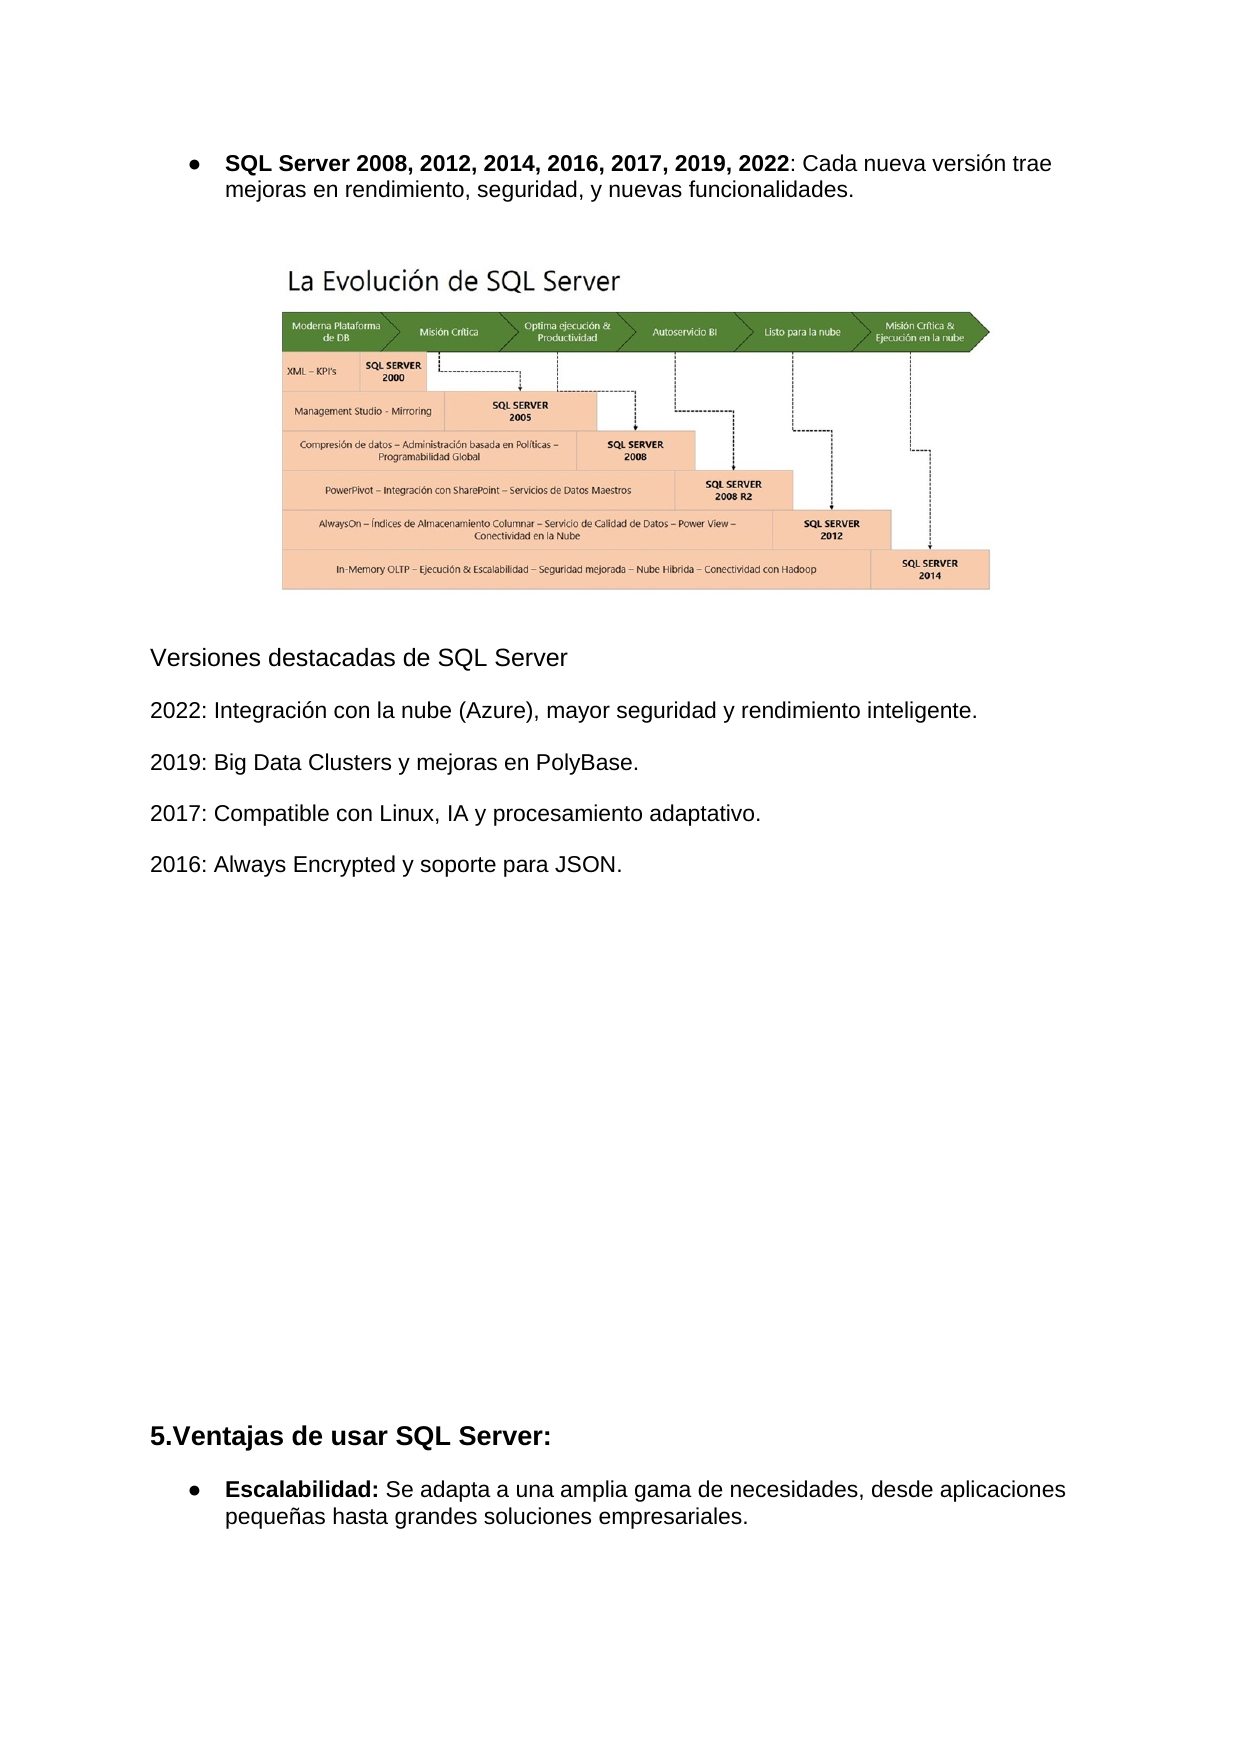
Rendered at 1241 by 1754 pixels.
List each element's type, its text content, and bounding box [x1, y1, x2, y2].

list SQL Server 2008, 2012, 2014, 2016, 2017, 2019, 2022: Cada nueva versión trae mejoras en rendimiento, seguridad, y nuevas funcionalidades. [187, 150, 1090, 203]
text 2017: Compatible con Linux, IA y procesamiento adaptativo. [150, 800, 1090, 826]
list Escalabilidad: Se adapta a una amplia gama de necesidades, desde aplicaciones pequeñas hasta grandes soluciones empresariales. [187, 1476, 1090, 1529]
picture [242, 234, 1031, 611]
text 2019: Big Data Clusters y mejoras en PolyBase. [150, 748, 1090, 775]
subtitle 5.Ventajas de usar SQL Server: [150, 1420, 1090, 1451]
text Versiones destacadas de SQL Server [150, 589, 1090, 672]
text 2022: Integración con la nube (Azure), mayor seguridad y rendimiento inteligente. [150, 697, 1090, 723]
text 2016: Always Encrypted y soporte para JSON. [150, 851, 1090, 877]
